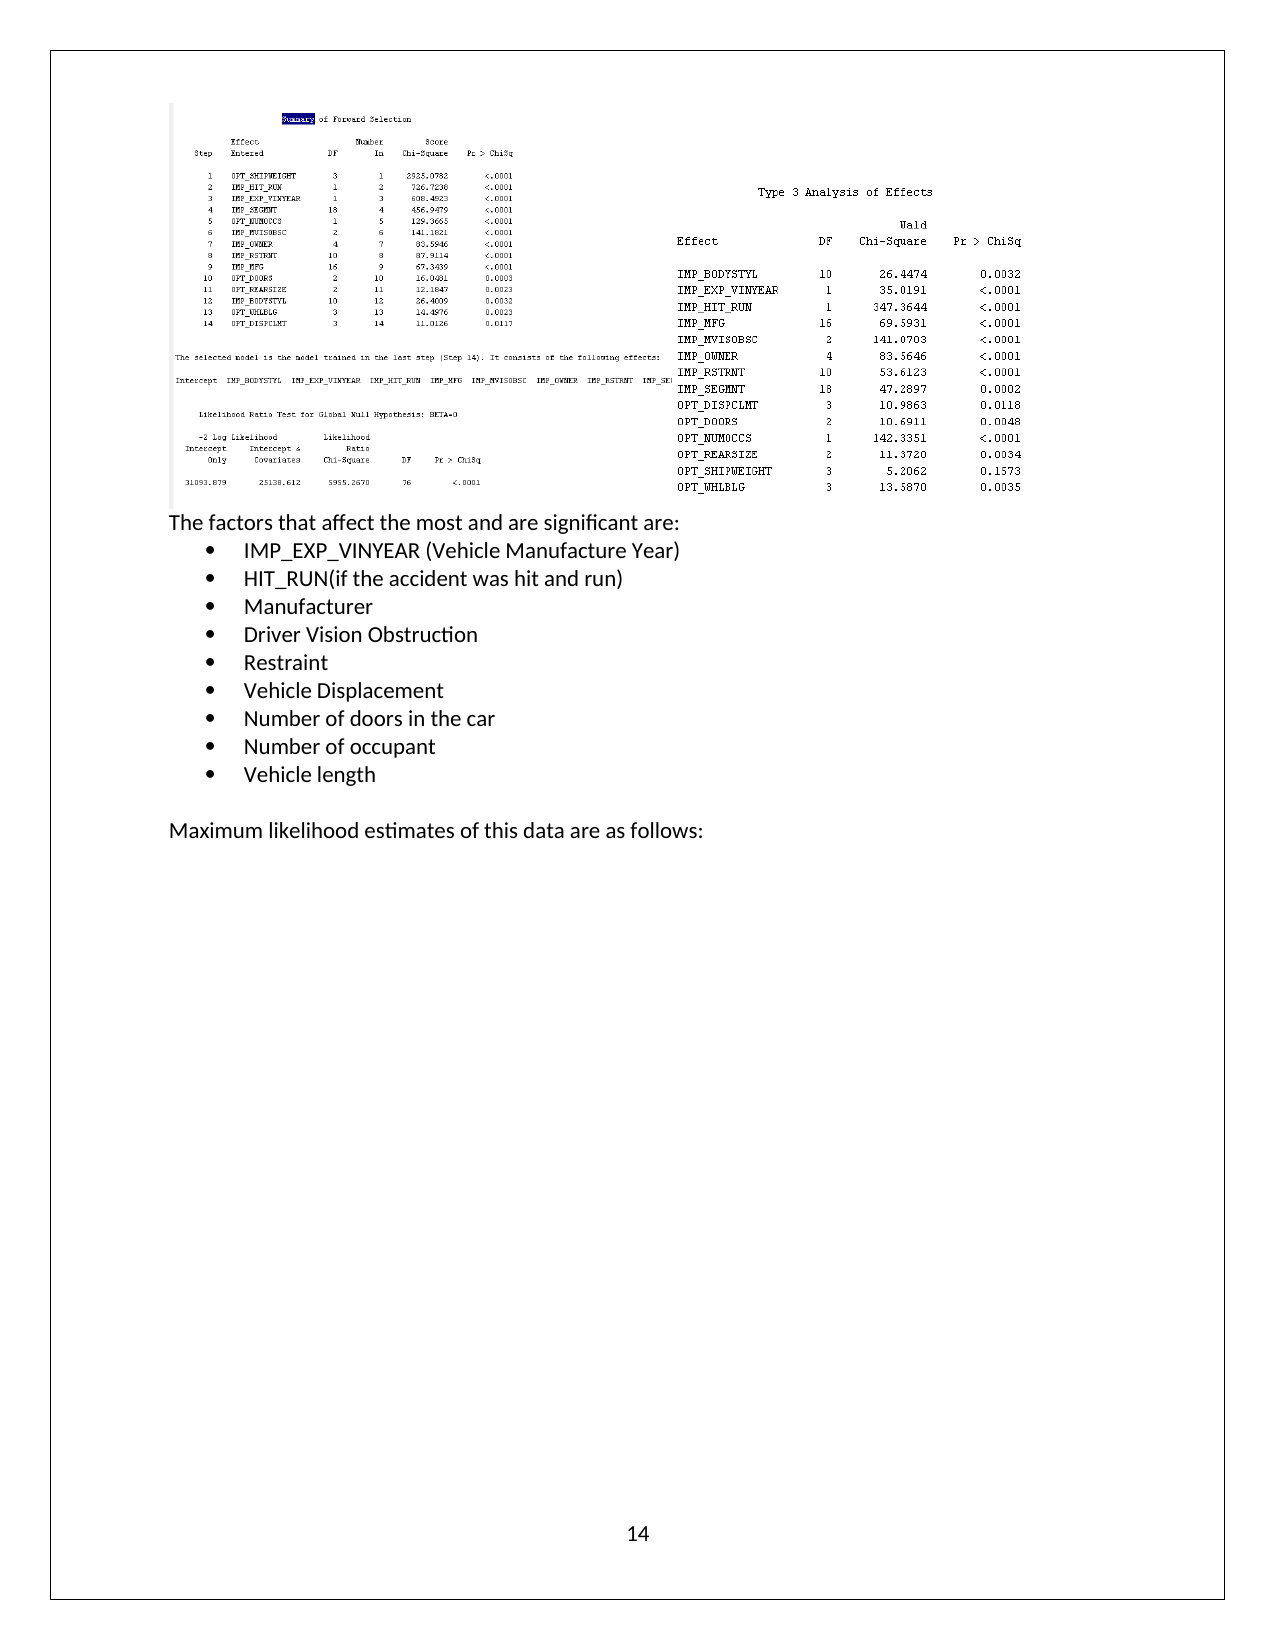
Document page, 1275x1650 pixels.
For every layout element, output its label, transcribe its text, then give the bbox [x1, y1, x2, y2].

list Driver Vision Obstruction [206, 620, 1125, 648]
list Number of doors in the car [206, 704, 1125, 732]
list HIT_RUN(if the accident was hit and run) [206, 564, 1125, 592]
list Vehicle length [206, 760, 1125, 788]
picture [168, 103, 672, 509]
text The factors that affect the most and are significant are: [169, 508, 1125, 536]
picture [677, 172, 1078, 509]
list IMP_EXP_VINYEAR (Vehicle Manufacture Year) [206, 536, 1125, 564]
list Number of occupant [206, 732, 1125, 760]
list Manufacturer [206, 592, 1125, 620]
list Restraint [206, 648, 1125, 676]
text Maximum likelihood estimates of this data are as follows: [169, 816, 1125, 844]
list Vehicle Displacement [206, 676, 1125, 704]
